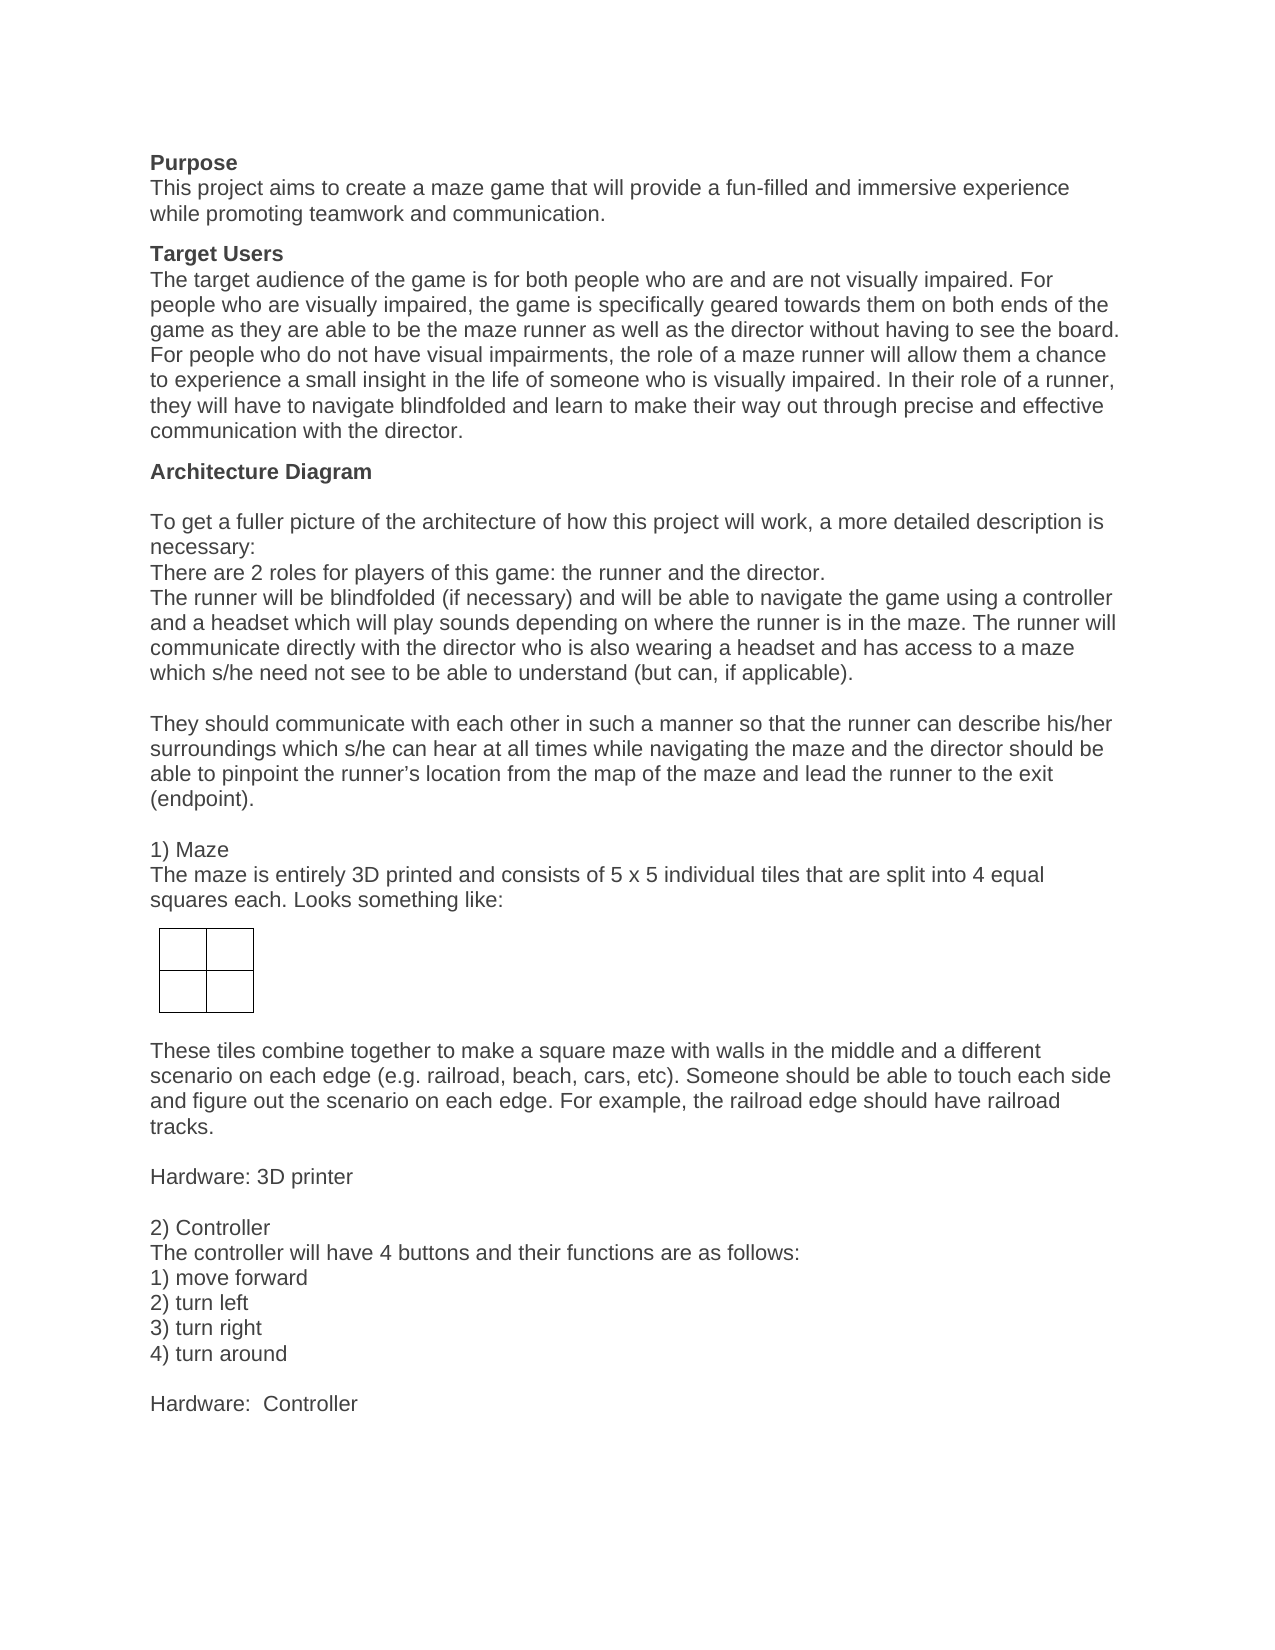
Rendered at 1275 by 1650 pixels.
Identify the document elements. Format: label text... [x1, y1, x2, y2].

table_header [160, 929, 206, 970]
table_header [207, 929, 253, 970]
text Target Users The target audience of the game is for both people who are and are not visually impaired. For people who are visually impaired, the game is specifically geared towards them on both ends of the game as they are able to be the maze runner as well as the director without having to see the board. For people who do not have visual impairments, the role of a maze runner will allow them a chance to experience a small insight in the life of someone who is visually impaired. In their role of a runner, they will have to navigate blindfolded and learn to make their way out through precise and effective communication with the director. [150, 241, 1125, 443]
table_cell [207, 971, 253, 1012]
text These tiles combine together to make a square maze with walls in the middle and a different scenario on each edge (e.g. railroad, beach, cars, etc). Someone should be able to touch each side and figure out the scenario on each edge. For example, the railroad edge should have railroad tracks. Hardware: 3D printer 2) Controller The controller will have 4 buttons and their functions are as follows: 1) move forward 2) turn left 3) turn right 4) turn around Hardware: Controller [150, 1013, 1125, 1416]
text Architecture Diagram To get a fuller picture of the architecture of how this project will work, a more detailed description is necessary: There are 2 roles for players of this game: the runner and the director. The runner will be blindfolded (if necessary) and will be able to navigate the game using a controller and a headset which will play sounds depending on where the runner is in the maze. The runner will communicate directly with the director who is also wearing a headset and has access to a maze which s/he need not see to be able to understand (but can, if applicable). They should communicate with each other in such a manner so that the runner can describe his/her surroundings which s/he can hear at all times while navigating the maze and the director should be able to pinpoint the runner’s location from the map of the maze and lead the runner to the exit (endpoint). 1) Maze The maze is entirely 3D printed and consists of 5 x 5 individual tiles that are split into 4 equal squares each. Looks something like: [150, 458, 1125, 912]
table_cell [160, 971, 206, 1012]
text Purpose This project aims to create a maze game that will provide a fun-filled and immersive experience while promoting teamwork and communication. [150, 150, 1125, 226]
